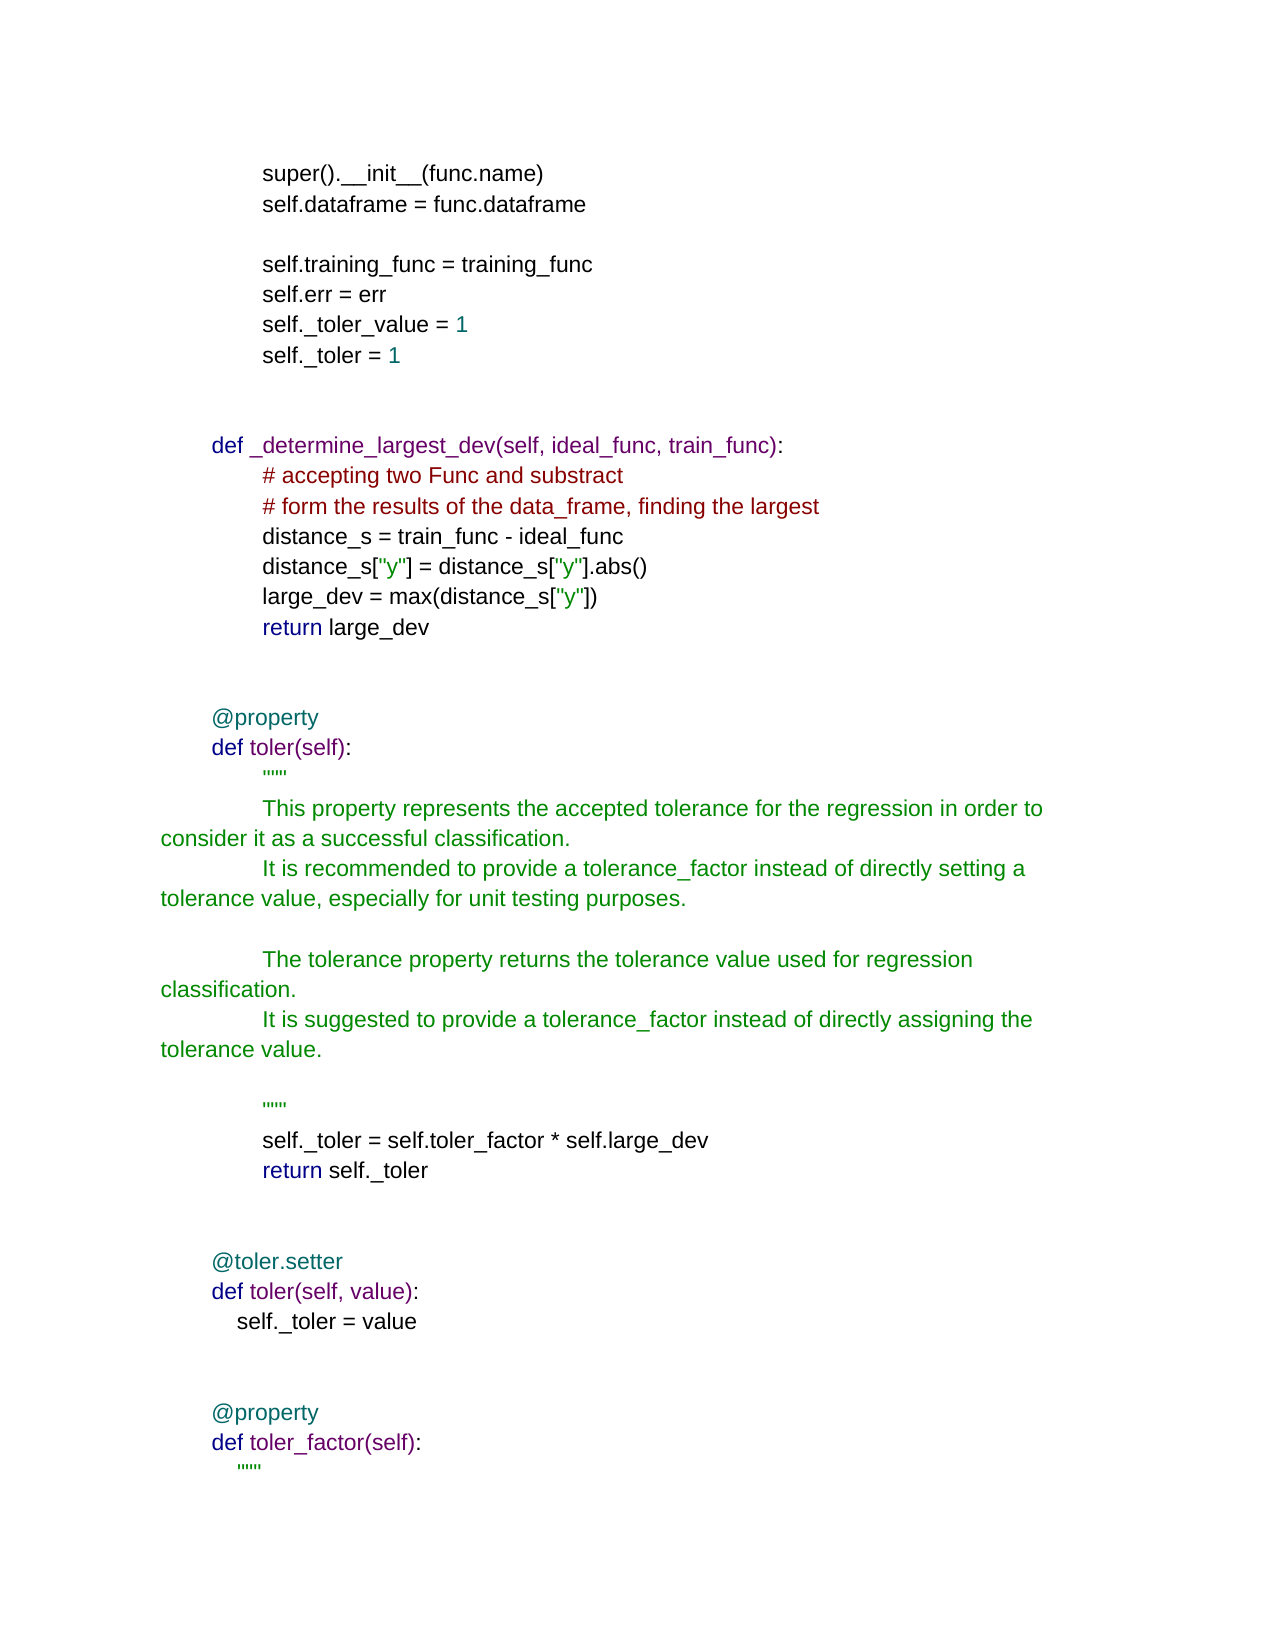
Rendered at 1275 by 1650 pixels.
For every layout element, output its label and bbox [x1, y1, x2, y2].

table_header [150, 150, 1125, 1496]
